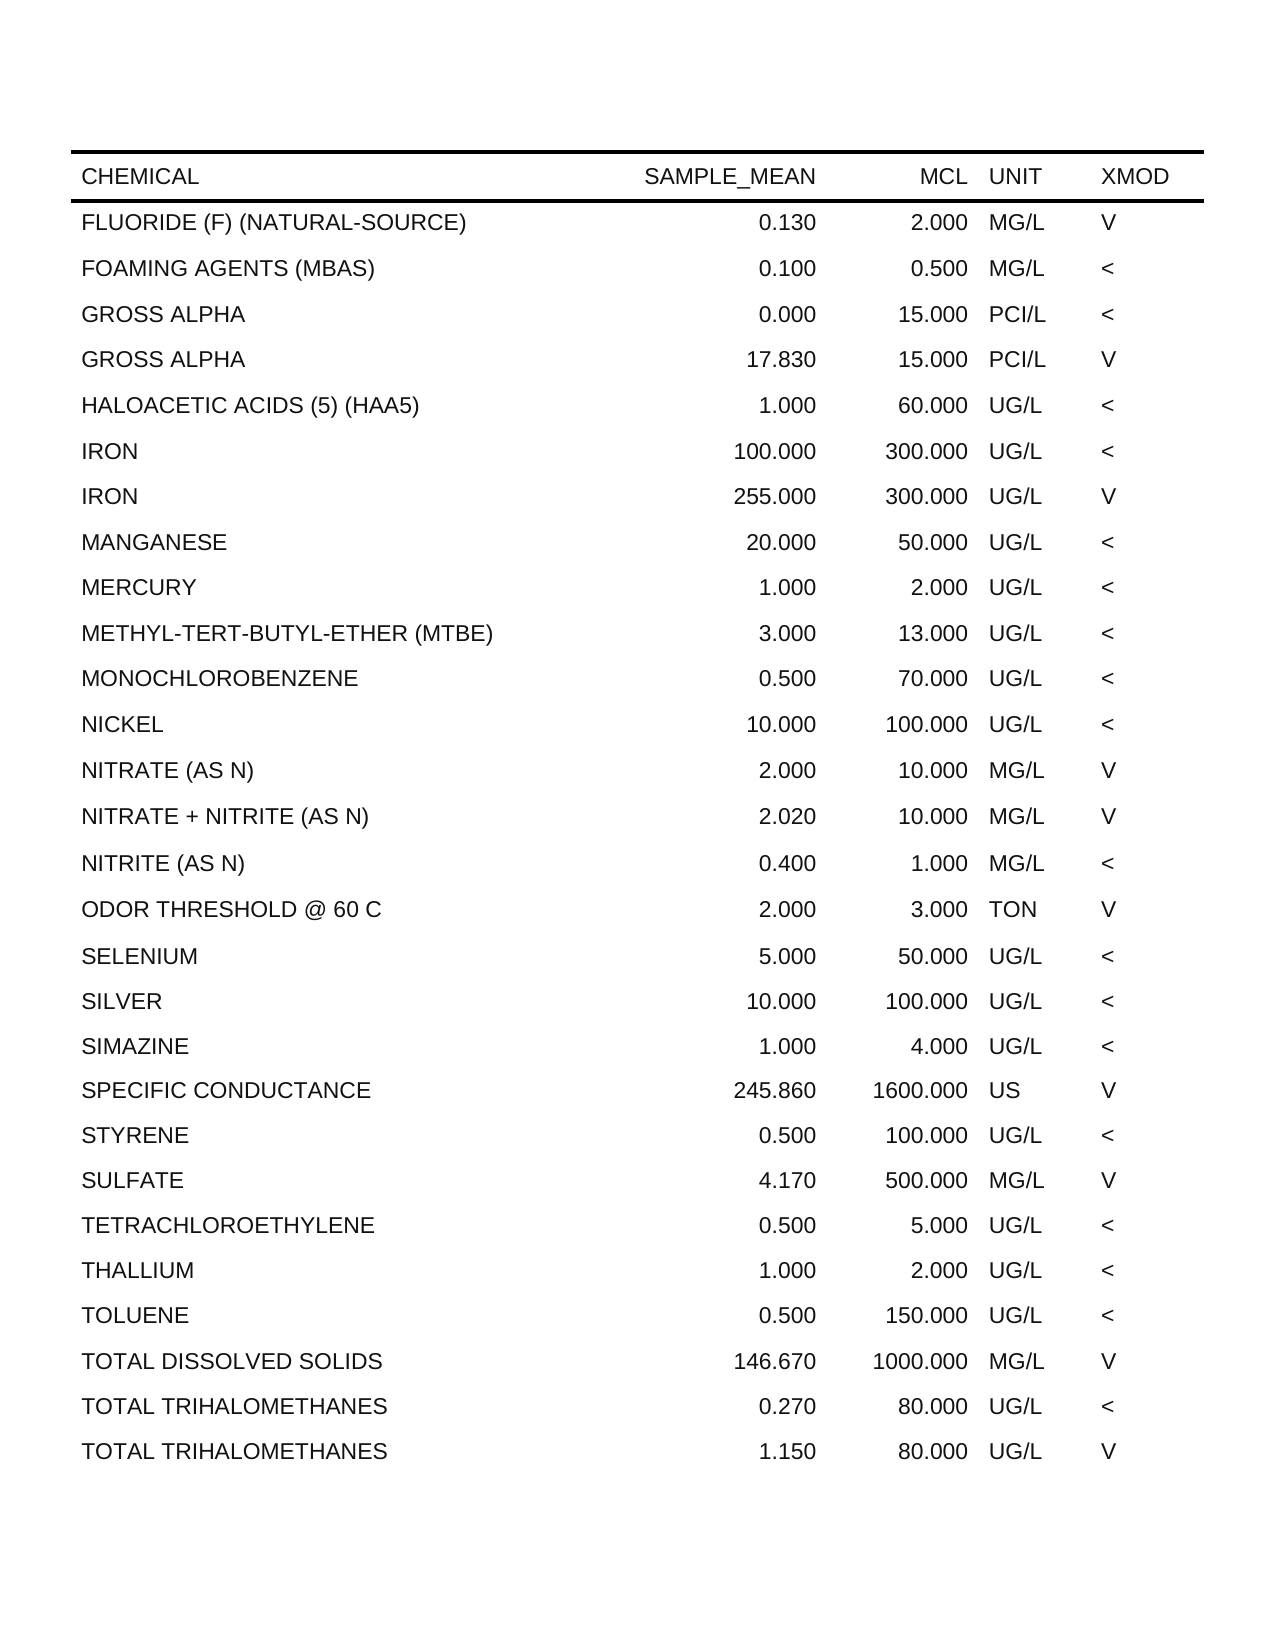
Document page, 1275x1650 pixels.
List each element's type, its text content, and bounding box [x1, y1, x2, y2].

table_cell 2.000 [614, 746, 826, 793]
table_cell 80.000 [826, 1384, 978, 1429]
table_cell 150.000 [826, 1293, 978, 1338]
table_cell 1600.000 [826, 1069, 978, 1112]
table_cell < [1090, 564, 1204, 609]
table_cell < [1090, 1384, 1204, 1429]
table_cell 1.000 [614, 1024, 826, 1069]
table_cell 500.000 [826, 1158, 978, 1203]
table_cell SIMAZINE [71, 1024, 614, 1069]
table_cell V [1090, 1069, 1204, 1112]
table_cell 50.000 [826, 519, 978, 564]
table_cell PCI/L [978, 292, 1090, 337]
table_cell MG/L [978, 1338, 1090, 1383]
table_cell 10.000 [614, 979, 826, 1024]
table_cell 1.000 [826, 840, 978, 886]
table_cell 1.000 [614, 564, 826, 609]
table_cell MG/L [978, 1158, 1090, 1203]
table_cell NITRATE + NITRITE (AS N) [71, 793, 614, 839]
table_cell UG/L [978, 1384, 1090, 1429]
table_cell < [1090, 292, 1204, 337]
table_cell SILVER [71, 979, 614, 1024]
table_cell V [1090, 886, 1204, 933]
table_cell < [1090, 979, 1204, 1024]
table_cell METHYL-TERT-BUTYL-ETHER (MTBE) [71, 610, 614, 656]
table_cell MONOCHLOROBENZENE [71, 656, 614, 701]
table_cell 15.000 [826, 337, 978, 382]
table_cell FOAMING AGENTS (MBAS) [71, 245, 614, 292]
table_cell US [978, 1069, 1090, 1112]
table_cell SELENIUM [71, 933, 614, 978]
table_cell UG/L [978, 382, 1090, 429]
table_cell V [1090, 793, 1204, 839]
table_cell HALOACETIC ACIDS (5) (HAA5) [71, 382, 614, 429]
table_cell UG/L [978, 474, 1090, 519]
table_cell UG/L [978, 1248, 1090, 1293]
table_cell UG/L [978, 1112, 1090, 1157]
table_cell 300.000 [826, 429, 978, 474]
table_cell 10.000 [826, 746, 978, 793]
table_cell IRON [71, 474, 614, 519]
table_cell TOTAL TRIHALOMETHANES [71, 1384, 614, 1429]
table_cell V [1090, 1158, 1204, 1203]
table_cell 146.670 [614, 1338, 826, 1383]
table_cell UG/L [978, 429, 1090, 474]
table_cell 4.170 [614, 1158, 826, 1203]
table_cell V [1090, 474, 1204, 519]
table_cell PCI/L [978, 337, 1090, 382]
table_cell 10.000 [826, 793, 978, 839]
table_cell < [1090, 519, 1204, 564]
table_cell MG/L [978, 245, 1090, 292]
table_cell GROSS ALPHA [71, 292, 614, 337]
table_cell 13.000 [826, 610, 978, 656]
table_cell 17.830 [614, 337, 826, 382]
table_header MCL [826, 154, 978, 198]
table_cell TON [978, 886, 1090, 933]
table_cell NICKEL [71, 701, 614, 746]
table_cell 0.500 [614, 1112, 826, 1157]
table_cell 3.000 [614, 610, 826, 656]
table_cell ODOR THRESHOLD @ 60 C [71, 886, 614, 933]
table_cell 1000.000 [826, 1338, 978, 1383]
table_cell TOTAL DISSOLVED SOLIDS [71, 1338, 614, 1383]
table_cell < [1090, 701, 1204, 746]
table_cell TOLUENE [71, 1293, 614, 1338]
table_cell UG/L [978, 1429, 1090, 1474]
table_cell TETRACHLOROETHYLENE [71, 1203, 614, 1248]
table_cell < [1090, 610, 1204, 656]
table_cell 0.130 [614, 203, 826, 245]
table_cell 50.000 [826, 933, 978, 978]
table_cell 3.000 [826, 886, 978, 933]
table_cell 0.500 [614, 656, 826, 701]
table_cell 20.000 [614, 519, 826, 564]
table_header XMOD [1090, 154, 1204, 198]
table_cell FLUORIDE (F) (NATURAL-SOURCE) [71, 203, 614, 245]
table_cell THALLIUM [71, 1248, 614, 1293]
table_cell V [1090, 337, 1204, 382]
table_cell < [1090, 656, 1204, 701]
table_cell UG/L [978, 519, 1090, 564]
table_cell 245.860 [614, 1069, 826, 1112]
table_cell 0.500 [614, 1293, 826, 1338]
table_cell V [1090, 746, 1204, 793]
table_cell UG/L [978, 656, 1090, 701]
table_cell SULFATE [71, 1158, 614, 1203]
table_cell 60.000 [826, 382, 978, 429]
table_cell 0.400 [614, 840, 826, 886]
table_cell < [1090, 1248, 1204, 1293]
table_cell 0.270 [614, 1384, 826, 1429]
table_cell MG/L [978, 203, 1090, 245]
table_cell MERCURY [71, 564, 614, 609]
table_cell 255.000 [614, 474, 826, 519]
table_cell < [1090, 1293, 1204, 1338]
table_cell < [1090, 1203, 1204, 1248]
table_cell 0.000 [614, 292, 826, 337]
table_cell MG/L [978, 746, 1090, 793]
table_cell 5.000 [826, 1203, 978, 1248]
table_cell 70.000 [826, 656, 978, 701]
table_cell TOTAL TRIHALOMETHANES [71, 1429, 614, 1474]
table_header SAMPLE_MEAN [614, 154, 826, 198]
table_cell 0.100 [614, 245, 826, 292]
table_cell MG/L [978, 793, 1090, 839]
table_cell UG/L [978, 610, 1090, 656]
table_cell 300.000 [826, 474, 978, 519]
table_cell SPECIFIC CONDUCTANCE [71, 1069, 614, 1112]
table_cell 15.000 [826, 292, 978, 337]
table_cell 0.500 [614, 1203, 826, 1248]
table_cell NITRITE (AS N) [71, 840, 614, 886]
table_cell < [1090, 429, 1204, 474]
table_cell 2.020 [614, 793, 826, 839]
table_cell IRON [71, 429, 614, 474]
table_cell V [1090, 203, 1204, 245]
table_cell 100.000 [826, 979, 978, 1024]
table_cell 10.000 [614, 701, 826, 746]
table_cell MG/L [978, 840, 1090, 886]
table_cell UG/L [978, 564, 1090, 609]
table_cell 100.000 [614, 429, 826, 474]
table_cell 2.000 [826, 564, 978, 609]
table_cell 1.000 [614, 1248, 826, 1293]
table_header CHEMICAL [71, 154, 614, 198]
table_cell < [1090, 1112, 1204, 1157]
table_cell < [1090, 245, 1204, 292]
table_cell 2.000 [826, 1248, 978, 1293]
table_cell 2.000 [826, 203, 978, 245]
table_cell 100.000 [826, 1112, 978, 1157]
table_cell STYRENE [71, 1112, 614, 1157]
table_cell UG/L [978, 1024, 1090, 1069]
table_cell 100.000 [826, 701, 978, 746]
table_cell UG/L [978, 701, 1090, 746]
table_cell < [1090, 933, 1204, 978]
table_cell UG/L [978, 1203, 1090, 1248]
table_cell 80.000 [826, 1429, 978, 1474]
table_cell < [1090, 840, 1204, 886]
table_cell V [1090, 1429, 1204, 1474]
table_cell 4.000 [826, 1024, 978, 1069]
table_cell NITRATE (AS N) [71, 746, 614, 793]
table_cell UG/L [978, 1293, 1090, 1338]
table_cell < [1090, 1024, 1204, 1069]
table_header UNIT [978, 154, 1090, 198]
table_cell 0.500 [826, 245, 978, 292]
table_cell UG/L [978, 933, 1090, 978]
table_cell < [1090, 382, 1204, 429]
table_cell 1.000 [614, 382, 826, 429]
table_cell UG/L [978, 979, 1090, 1024]
table_cell 1.150 [614, 1429, 826, 1474]
table_cell MANGANESE [71, 519, 614, 564]
table_cell GROSS ALPHA [71, 337, 614, 382]
table_cell V [1090, 1338, 1204, 1383]
table_cell 5.000 [614, 933, 826, 978]
table_cell 2.000 [614, 886, 826, 933]
